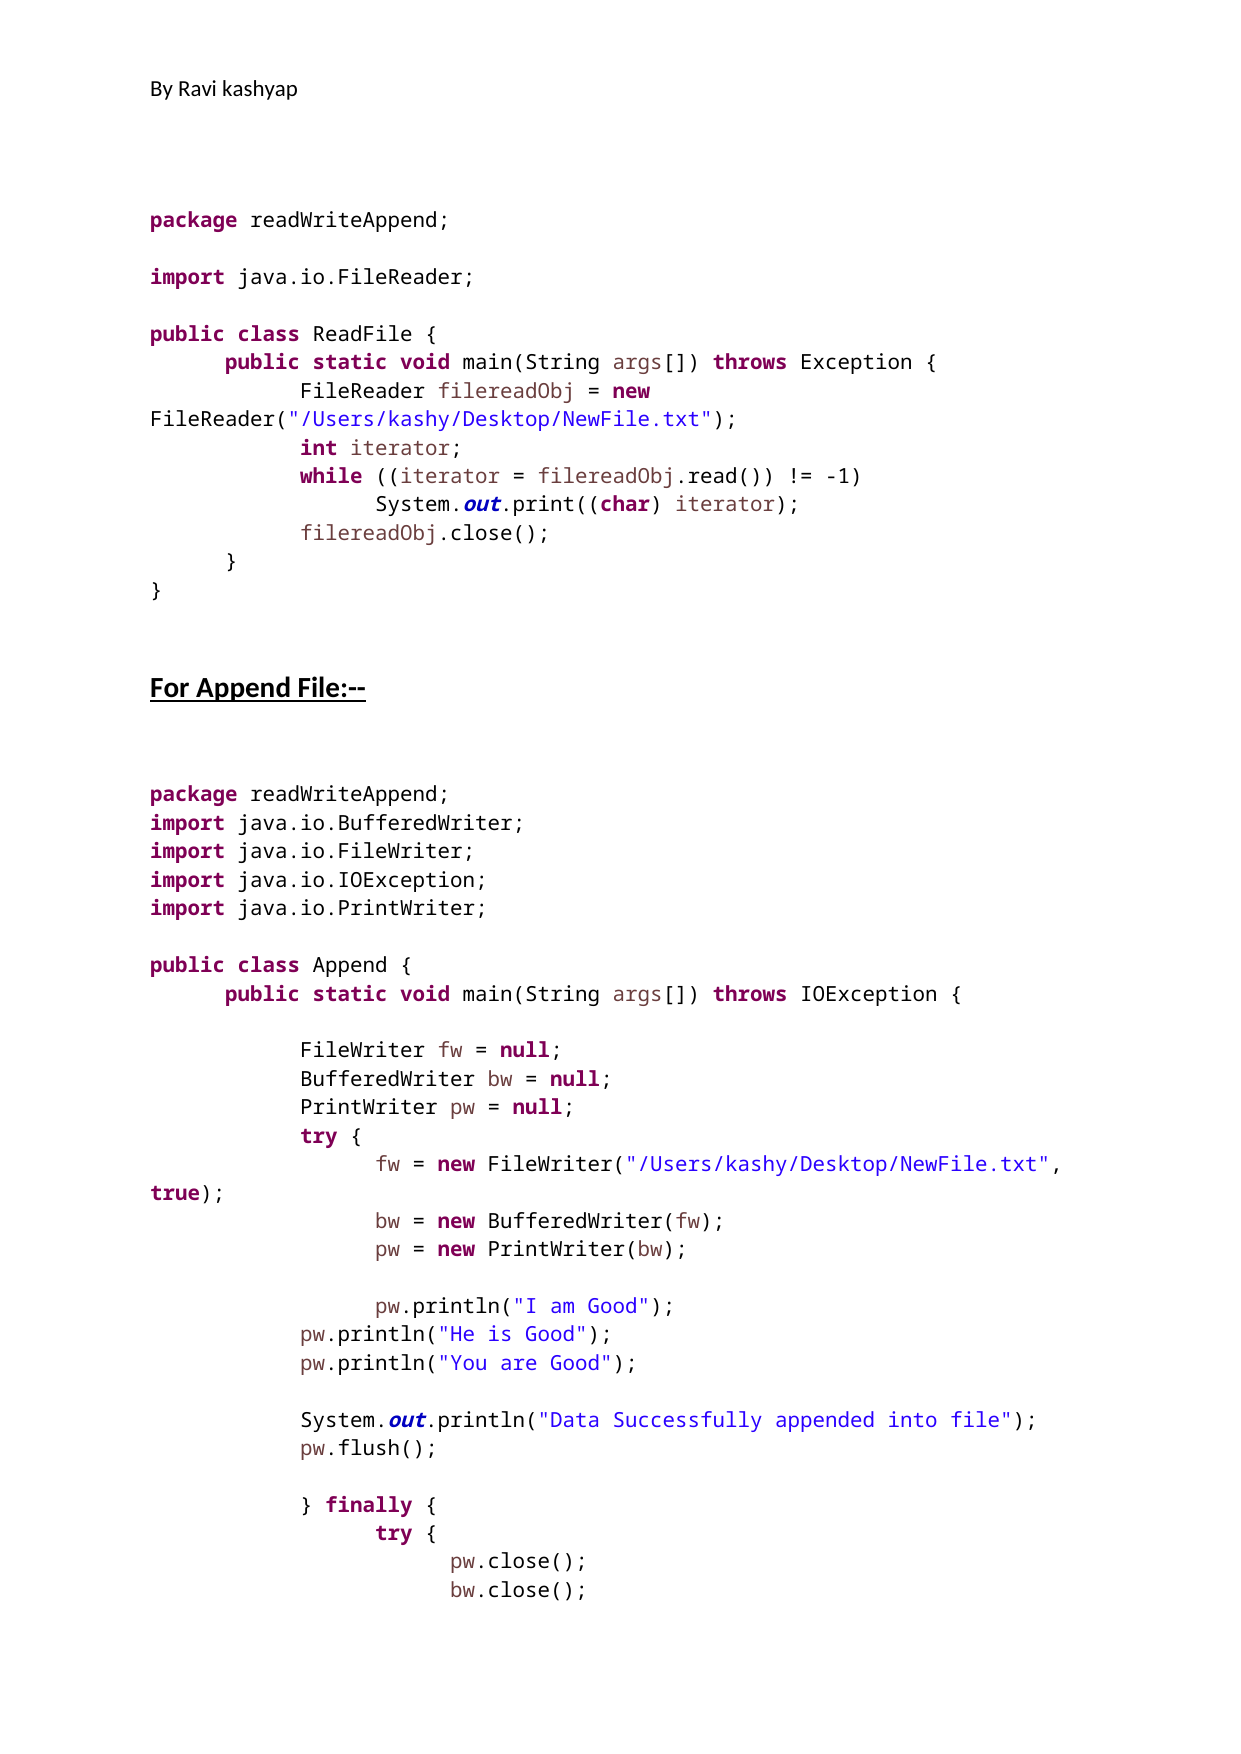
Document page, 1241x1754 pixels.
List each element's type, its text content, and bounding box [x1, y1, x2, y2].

text package readWriteAppend; [150, 205, 1090, 233]
text import java.io.FileWriter; [150, 836, 1090, 865]
text fw = new FileWriter("/Users/kashy/Desktop/NewFile.txt", true); [150, 1149, 1090, 1206]
text filereadObj.close(); [150, 518, 1090, 546]
text System.out.print((char) iterator); [150, 489, 1090, 518]
text FileReader filereadObj = new FileReader("/Users/kashy/Desktop/NewFile.txt"); [150, 376, 1090, 433]
text int iterator; [150, 433, 1090, 461]
text public class Append { [150, 950, 1090, 979]
text } [150, 575, 1090, 603]
text import java.io.IOException; [150, 865, 1090, 893]
text package readWriteAppend; [150, 779, 1090, 808]
text while ((iterator = filereadObj.read()) != -1) [150, 461, 1090, 489]
text } finally { [150, 1490, 1090, 1518]
text public static void main(String args[]) throws IOException { [150, 979, 1090, 1007]
text try { [150, 1518, 1090, 1547]
text pw.println("I am Good"); [150, 1291, 1090, 1319]
text bw.close(); [150, 1575, 1090, 1603]
text pw.println("You are Good"); [150, 1348, 1090, 1376]
text pw.close(); [150, 1547, 1090, 1575]
text bw = new BufferedWriter(fw); [150, 1206, 1090, 1234]
text For Append File:-- [150, 669, 1090, 705]
text public static void main(String args[]) throws Exception { [150, 347, 1090, 376]
text FileWriter fw = null; [150, 1036, 1090, 1064]
text import java.io.FileReader; [150, 262, 1090, 290]
text public class ReadFile { [150, 319, 1090, 347]
text pw.println("He is Good"); [150, 1319, 1090, 1348]
text import java.io.BufferedWriter; [150, 808, 1090, 836]
text try { [150, 1121, 1090, 1149]
text } [150, 546, 1090, 575]
text PrintWriter pw = null; [150, 1092, 1090, 1121]
text System.out.println("Data Successfully appended into file"); [150, 1405, 1090, 1433]
text pw = new PrintWriter(bw); [150, 1234, 1090, 1263]
text BufferedWriter bw = null; [150, 1064, 1090, 1092]
text pw.flush(); [150, 1433, 1090, 1462]
text import java.io.PrintWriter; [150, 893, 1090, 922]
